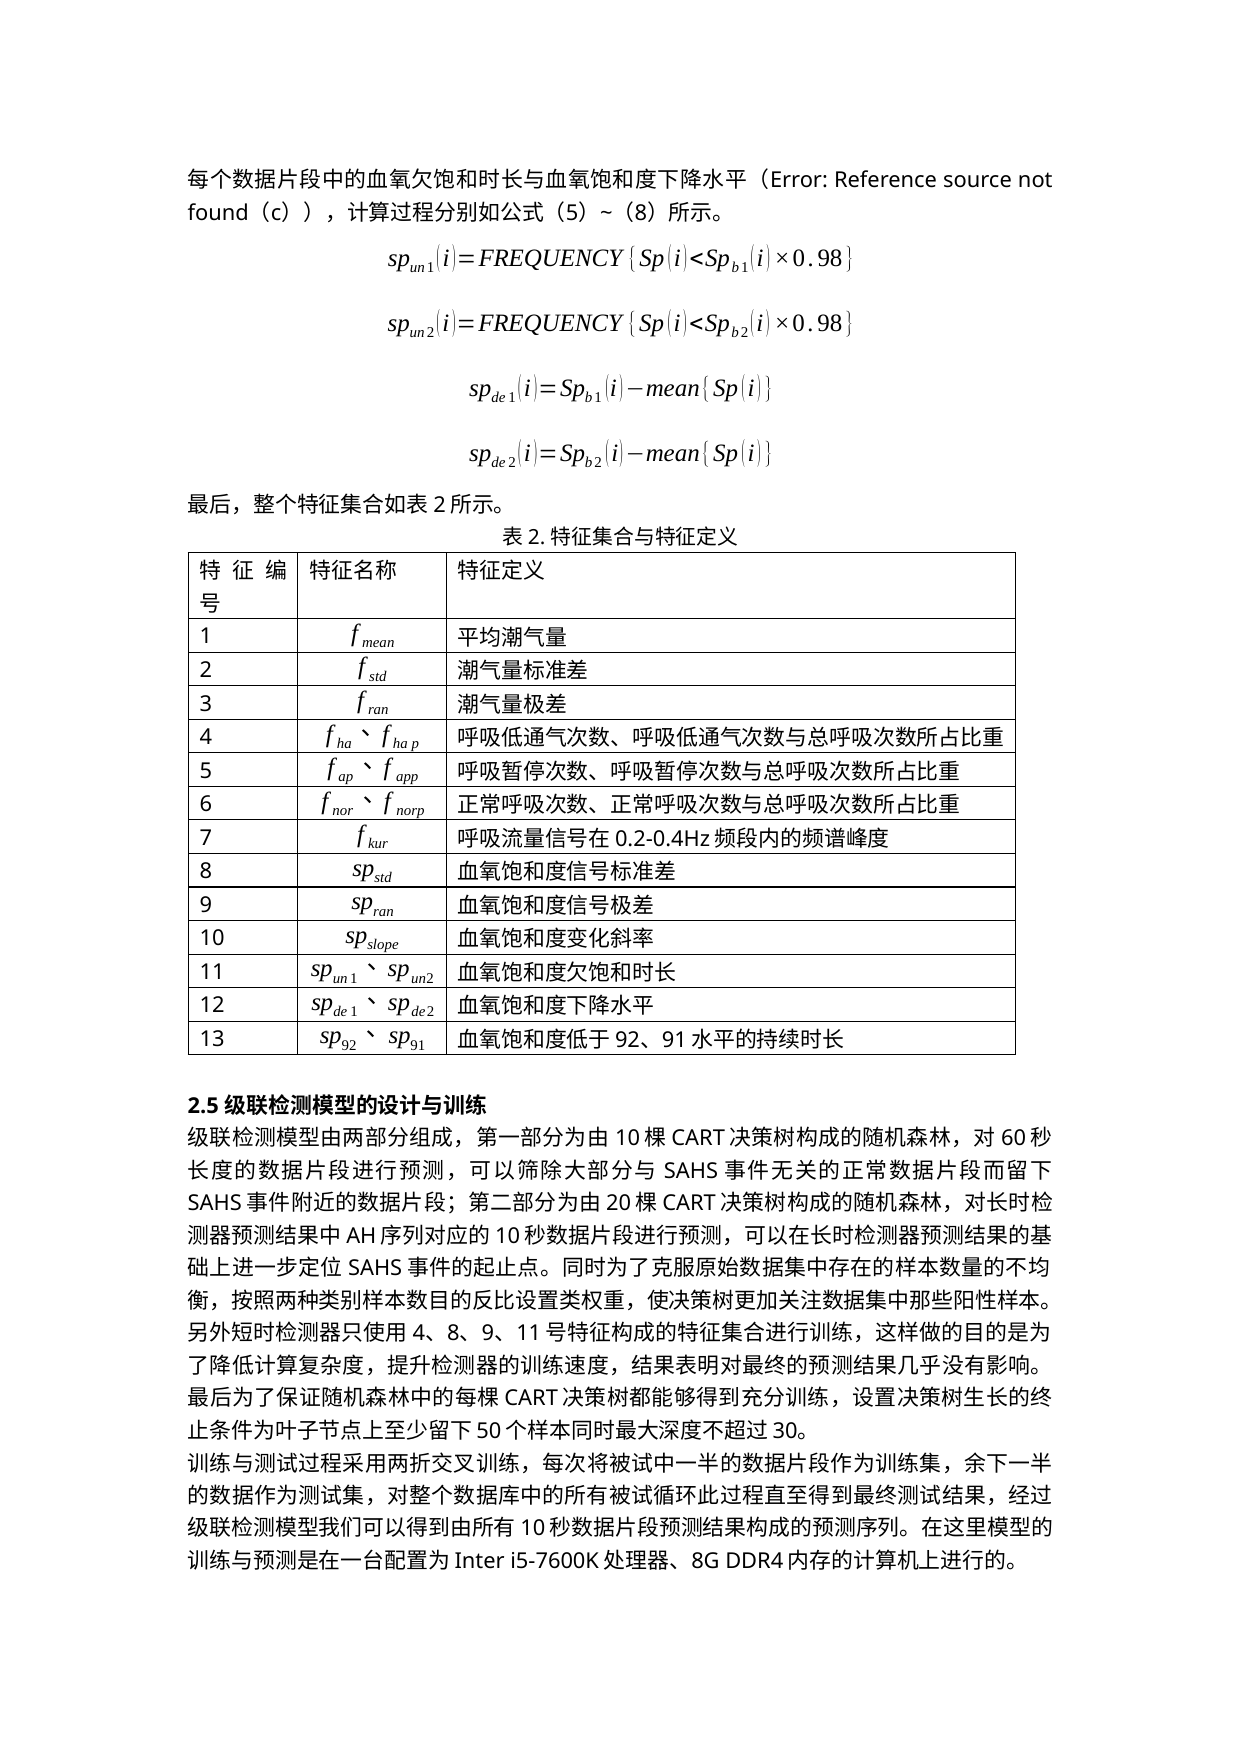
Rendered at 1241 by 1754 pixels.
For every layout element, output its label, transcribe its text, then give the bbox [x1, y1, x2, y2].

table_cell 血氧饱和度信号极差 [447, 888, 1015, 920]
table_cell [298, 854, 446, 886]
table_cell 血氧饱和度信号标准差 [447, 854, 1015, 886]
text 最后，整个特征集合如表 2所示。 [187, 487, 1053, 519]
table_cell [298, 619, 446, 652]
table_cell [298, 686, 446, 719]
table_cell [298, 888, 446, 920]
table_cell 5 [189, 753, 297, 786]
table_cell 12 [189, 988, 297, 1021]
table_cell [298, 720, 446, 752]
table_cell 血氧饱和度变化斜率 [447, 921, 1015, 953]
table_cell 正常呼吸次数、正常呼吸次数与总呼吸次数所占比重 [447, 787, 1015, 819]
table_cell 呼吸低通气次数、呼吸低通气次数与总呼吸次数所占比重 [447, 720, 1015, 752]
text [187, 162, 1053, 227]
table_cell [298, 988, 446, 1021]
text 级联检测模型由两部分组成，第一部分为由10棵CART决策树构成的随机森林，对60秒长度的数据片段进行预测，可以筛除大部分与SAHS事件无关的正常数据片段而留下SAHS事件附近的数据片段；第二部分为由20棵CART决策树构成的随机森林，对长时检测器预测结果中AH序列对应的10秒数据片段进行预测，可以在长时检测器预测结果的基础上进一步定位SAHS事件的起止点。同时为了克服原始数据集中存在的样本数量的不均衡，按照两种类别样本数目的反比设置类权重，使决策树更加关注数据集中那些阳性样本。 [187, 1120, 1053, 1315]
table_cell [298, 820, 446, 853]
table_cell 11 [189, 955, 297, 987]
table_cell 潮气量标准差 [447, 653, 1015, 685]
table_cell 6 [189, 787, 297, 819]
table_cell 平均潮气量 [447, 619, 1015, 652]
table_cell 血氧饱和度低于92、91水平的持续时长 [447, 1022, 1015, 1054]
table_cell 10 [189, 921, 297, 953]
table_cell [298, 753, 446, 786]
text 另外短时检测器只使用4、8、9、11号特征构成的特征集合进行训练，这样做的目的是为了降低计算复杂度，提升检测器的训练速度，结果表明对最终的预测结果几乎没有影响。最后为了保证随机森林中的每棵CART决策树都能够得到充分训练，设置决策树生长的终止条件为叶子节点上至少留下50个样本同时最大深度不超过30。 [187, 1315, 1053, 1445]
text 训练与测试过程采用两折交叉训练，每次将被试中一半的数据片段作为训练集，余下一半的数据作为测试集，对整个数据库中的所有被试循环此过程直至得到最终测试结果，经过级联检测模型我们可以得到由所有10秒数据片段预测结果构成的预测序列。在这里模型的训练与预测是在一台配置为Inter i5-7600K处理器、8G DDR4内存的计算机上进行的。 [187, 1445, 1053, 1575]
table_cell [298, 787, 446, 819]
text 2.5 级联检测模型的设计与训练 [187, 1088, 1053, 1120]
text 表 2. 特征集合与特征定义 [187, 519, 1053, 552]
table_cell 7 [189, 820, 297, 853]
table_cell [298, 653, 446, 685]
table_header 特征定义 [447, 553, 1015, 618]
table_cell 血氧饱和度下降水平 [447, 988, 1015, 1021]
table_cell 8 [189, 854, 297, 886]
table_header 特征名称 [298, 553, 446, 618]
table_cell 潮气量极差 [447, 686, 1015, 719]
table_cell 呼吸暂停次数、呼吸暂停次数与总呼吸次数所占比重 [447, 753, 1015, 786]
table_cell [298, 921, 446, 953]
table_cell 血氧饱和度欠饱和时长 [447, 955, 1015, 987]
table_cell 9 [189, 888, 297, 920]
table_cell [298, 955, 446, 987]
table_cell 2 [189, 653, 297, 685]
table_cell 13 [189, 1022, 297, 1054]
table_header 特征编号 [189, 553, 297, 618]
table_cell 3 [189, 686, 297, 719]
table_cell [298, 1022, 446, 1054]
table_cell 1 [189, 619, 297, 652]
table_cell 呼吸流量信号在0.2-0.4Hz频段内的频谱峰度 [447, 820, 1015, 853]
table_cell 4 [189, 720, 297, 752]
